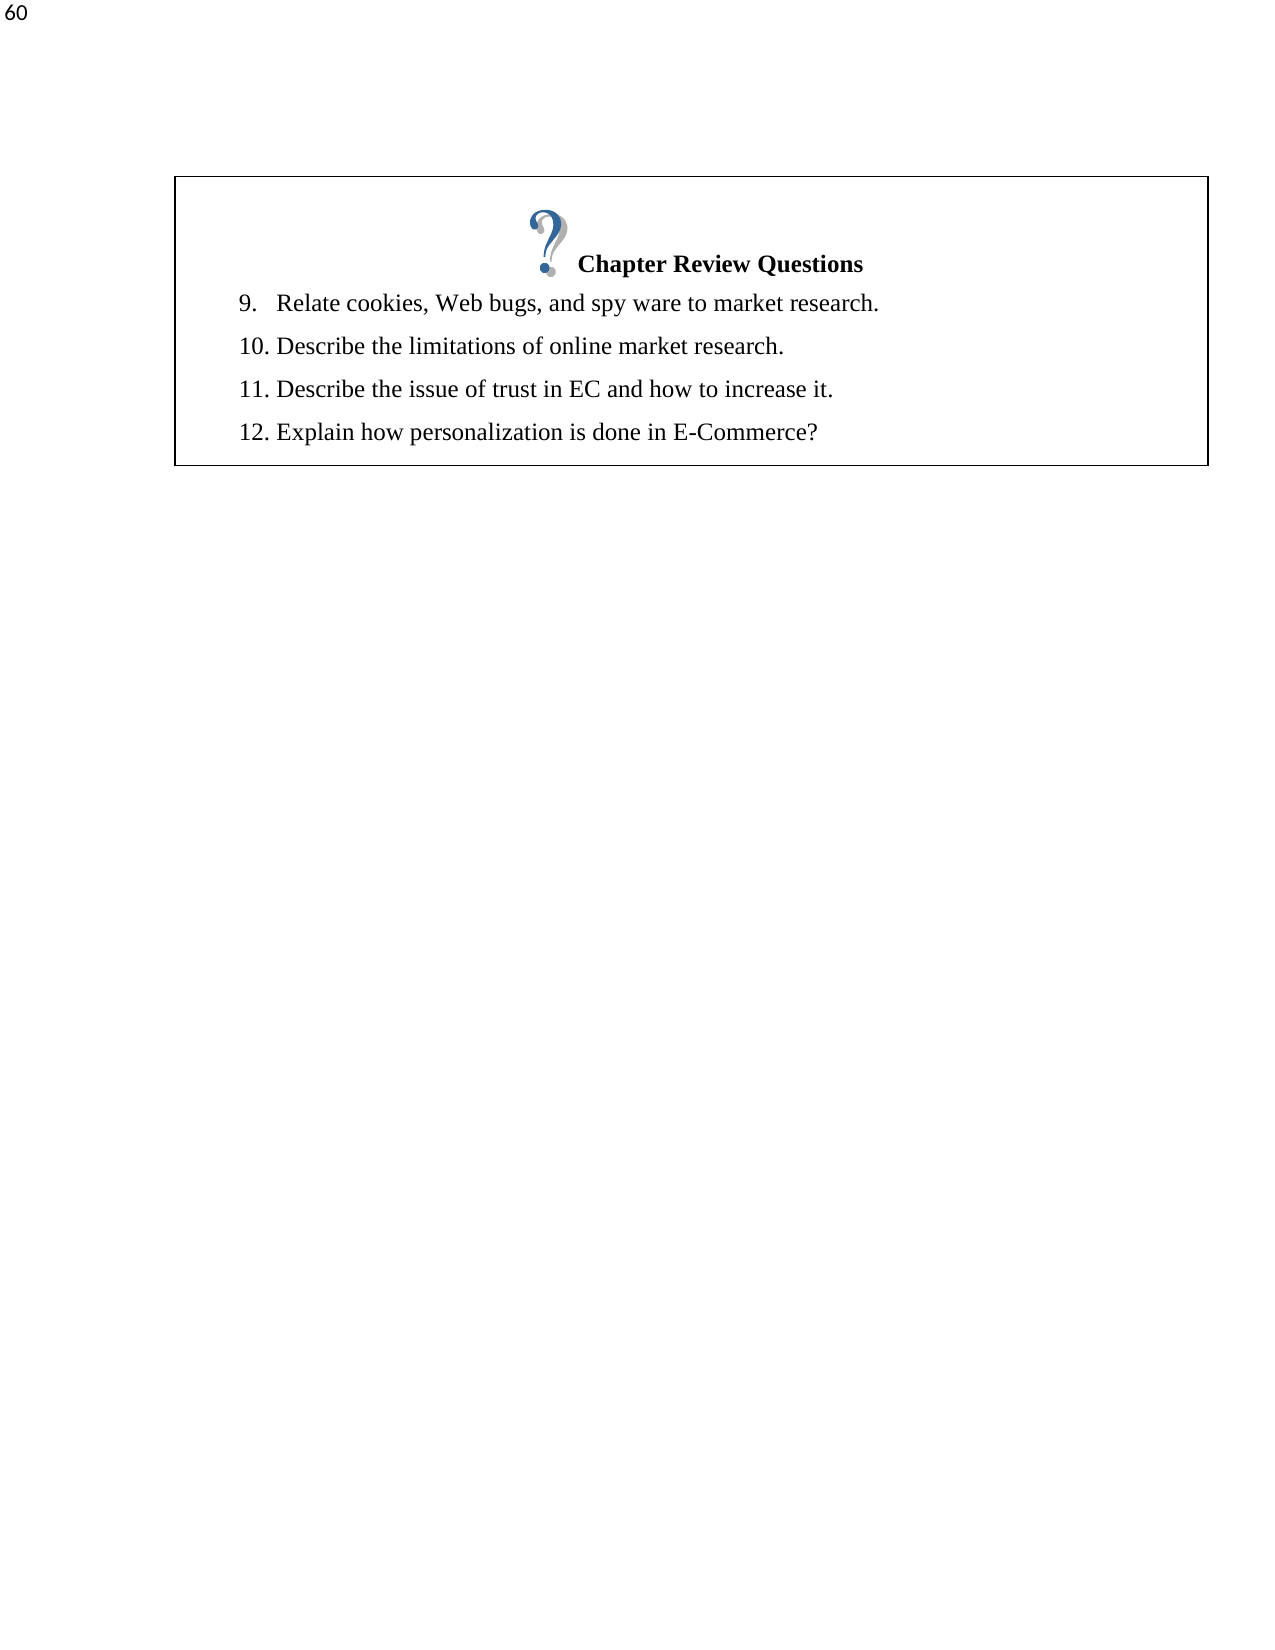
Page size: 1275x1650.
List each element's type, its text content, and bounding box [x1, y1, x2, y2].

text 12. Explain how personalization is done in E-Commerce? [239, 417, 1125, 446]
text 9. Relate cookies, Web bugs, and spy ware to market research. [239, 288, 1125, 317]
text Chapter Review Questions [577, 249, 1125, 278]
text 11. Describe the issue of trust in EC and how to increase it. [239, 374, 1125, 403]
text 10. Describe the limitations of online market research. [239, 331, 1125, 360]
